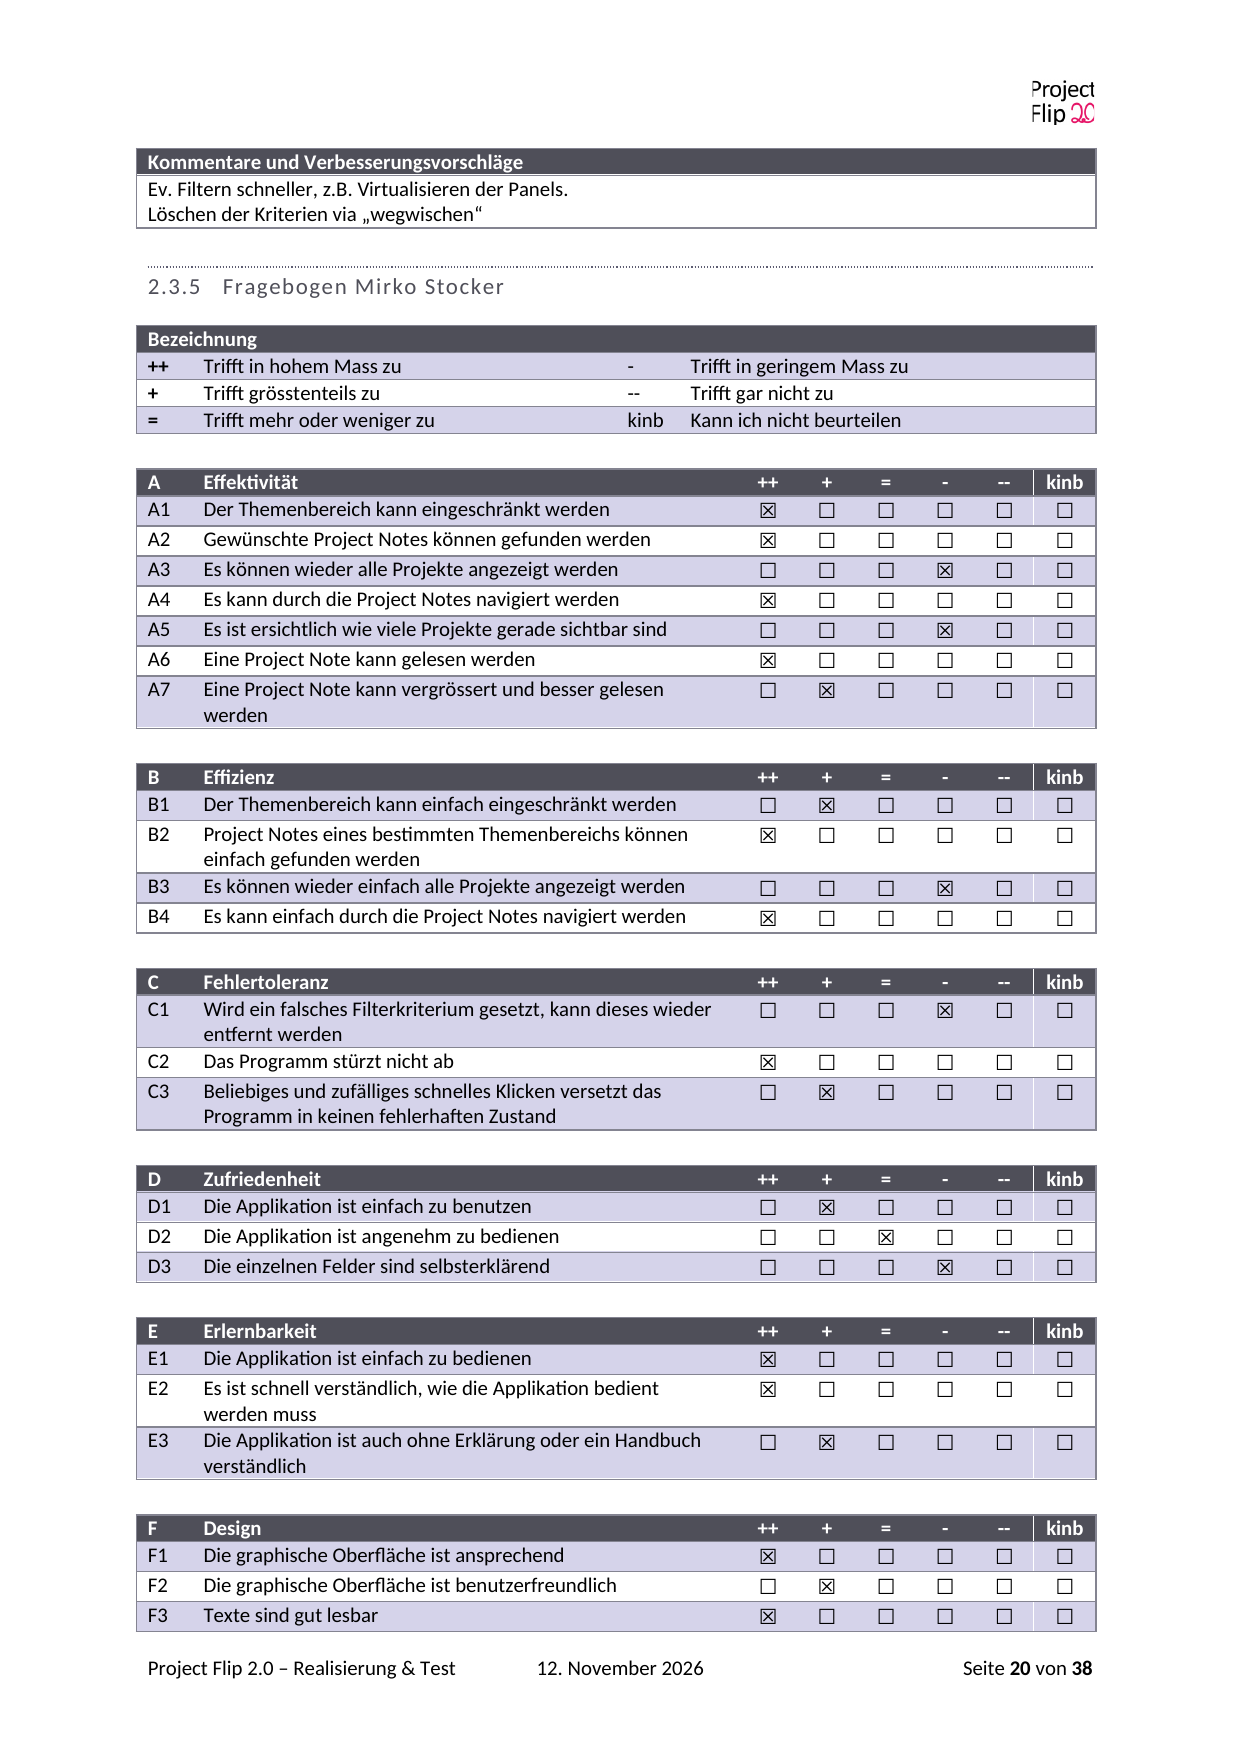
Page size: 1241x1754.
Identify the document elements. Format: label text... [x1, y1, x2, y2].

picture [1081, 79, 1097, 124]
table_header D [137, 1166, 192, 1191]
table_cell A1 [137, 497, 192, 525]
table_cell B1 [137, 791, 192, 820]
table_cell Eine Project Note kann gelesen werden [192, 647, 738, 675]
table_cell Gewünschte Project Notes können gefunden werden [192, 527, 738, 555]
table_cell Die Applikation ist auch ohne Erklärung oder ein Handbuch verständlich [192, 1428, 738, 1478]
table_header Effektivität [192, 470, 738, 495]
table_header + [797, 1318, 856, 1344]
table_header Erlernbarkeit [192, 1318, 738, 1344]
table_cell Texte sind gut lesbar [192, 1602, 738, 1631]
table_header E [137, 1318, 192, 1344]
table_header ++ [738, 470, 797, 495]
table_cell B4 [137, 904, 192, 932]
table_header kinb [1034, 1166, 1095, 1191]
table_header -- [974, 1516, 1033, 1541]
table_cell Trifft in hohem Mass zu [192, 353, 616, 379]
table_cell D1 [137, 1193, 192, 1221]
table_header ++ [738, 764, 797, 790]
table_cell Trifft gar nicht zu [679, 380, 1095, 406]
table_cell Der Themenbereich kann einfach eingeschränkt werden [192, 791, 738, 820]
table_header = [856, 764, 915, 790]
table_cell Es können wieder einfach alle Projekte angezeigt werden [192, 874, 738, 902]
table_header + [797, 470, 856, 495]
table_cell A6 [137, 647, 192, 675]
table_header B [137, 764, 192, 790]
table_cell Trifft grösstenteils zu [192, 380, 616, 406]
table_header ++ [738, 1516, 797, 1541]
table_cell C2 [137, 1048, 192, 1077]
table_header - [915, 764, 974, 790]
table_cell Kann ich nicht beurteilen [679, 407, 1095, 433]
table_header - [915, 1516, 974, 1541]
table_cell Die graphische Oberfläche ist benutzerfreundlich [192, 1572, 738, 1601]
table_header kinb [1034, 1318, 1095, 1344]
table_header kinb [1034, 470, 1095, 495]
table_header ++ [738, 1166, 797, 1191]
table_header = [856, 1516, 915, 1541]
table_cell E3 [137, 1428, 192, 1478]
table_header + [797, 969, 856, 994]
table_cell Die einzelnen Felder sind selbsterklärend [192, 1253, 738, 1281]
table_header Fehlertoleranz [192, 969, 738, 994]
table_header Design [192, 1516, 738, 1541]
table_cell Project Notes eines bestimmten Themenbereichs können einfach gefunden werden [192, 821, 738, 872]
table_header kinb [1034, 1516, 1095, 1541]
table_cell B3 [137, 874, 192, 902]
table_cell A5 [137, 617, 192, 645]
table_header Kommentare und Verbesserungsvorschläge [137, 149, 1095, 174]
table_cell F2 [137, 1572, 192, 1601]
table_header A [137, 470, 192, 495]
table_cell F1 [137, 1542, 192, 1571]
table_cell Trifft in geringem Mass zu [679, 353, 1095, 379]
table_header = [856, 1166, 915, 1191]
table_header Zufriedenheit [192, 1166, 738, 1191]
table_header Bezeichnung [137, 326, 1095, 352]
table_header - [915, 470, 974, 495]
table_cell Die Applikation ist angenehm zu bedienen [192, 1223, 738, 1251]
table_header -- [974, 969, 1033, 994]
table_header = [856, 1318, 915, 1344]
table_cell A4 [137, 587, 192, 615]
table_header kinb [1034, 969, 1095, 994]
table_cell F3 [137, 1602, 192, 1631]
table_cell A2 [137, 527, 192, 555]
table_cell A7 [137, 677, 192, 727]
table_cell Die Applikation ist einfach zu benutzen [192, 1193, 738, 1221]
table_cell A3 [137, 557, 192, 585]
table_cell Es ist ersichtlich wie viele Projekte gerade sichtbar sind [192, 617, 738, 645]
table_header -- [974, 1318, 1033, 1344]
table_header -- [974, 470, 1033, 495]
table_header -- [974, 764, 1033, 790]
table_cell C3 [137, 1078, 192, 1129]
table_header kinb [1034, 764, 1095, 790]
table_cell ++ [137, 353, 192, 379]
table_header = [856, 470, 915, 495]
table_cell Das Programm stürzt nicht ab [192, 1048, 738, 1077]
table_cell + [137, 380, 192, 406]
table_header ++ [738, 969, 797, 994]
table_cell C1 [137, 996, 192, 1047]
table_cell Die graphische Oberfläche ist ansprechend [192, 1542, 738, 1571]
table_cell Es kann durch die Project Notes navigiert werden [192, 587, 738, 615]
table_cell Trifft mehr oder weniger zu [192, 407, 616, 433]
table_header C [137, 969, 192, 994]
table_cell Eine Project Note kann vergrössert und besser gelesen werden [192, 677, 738, 727]
table_header -- [974, 1166, 1033, 1191]
table_cell E1 [137, 1345, 192, 1374]
table_cell D2 [137, 1223, 192, 1251]
table_cell Wird ein falsches Filterkriterium gesetzt, kann dieses wieder entfernt werden [192, 996, 738, 1047]
table_cell Es ist schnell verständlich, wie die Applikation bedient werden muss [192, 1375, 738, 1426]
table_header + [797, 1516, 856, 1541]
table_header - [915, 1166, 974, 1191]
table_header + [797, 1166, 856, 1191]
table_cell kinb [616, 407, 679, 433]
table_cell Es können wieder alle Projekte angezeigt werden [192, 557, 738, 585]
subtitle Fragebogen Mirko Stocker [148, 266, 1093, 300]
table_header - [915, 1318, 974, 1344]
table_cell -- [616, 380, 679, 406]
table_cell Der Themenbereich kann eingeschränkt werden [192, 497, 738, 525]
table_cell Beliebiges und zufälliges schnelles Klicken versetzt das Programm in keinen fehlerhaften Zustand [192, 1078, 738, 1129]
table_cell E2 [137, 1375, 192, 1426]
table_cell - [616, 353, 679, 379]
table_header Effizienz [192, 764, 738, 790]
table_cell Ev. Filtern schneller, z.B. Virtualisieren der Panels. Löschen der Kriterien via „wegwischen“ [137, 176, 1095, 227]
table_header = [856, 969, 915, 994]
table_header - [915, 969, 974, 994]
table_cell Die Applikation ist einfach zu bedienen [192, 1345, 738, 1374]
table_header + [797, 764, 856, 790]
table_cell B2 [137, 821, 192, 872]
table_cell = [137, 407, 192, 433]
table_cell Es kann einfach durch die Project Notes navigiert werden [192, 904, 738, 932]
table_header F [137, 1516, 192, 1541]
table_header ++ [738, 1318, 797, 1344]
table_cell D3 [137, 1253, 192, 1281]
